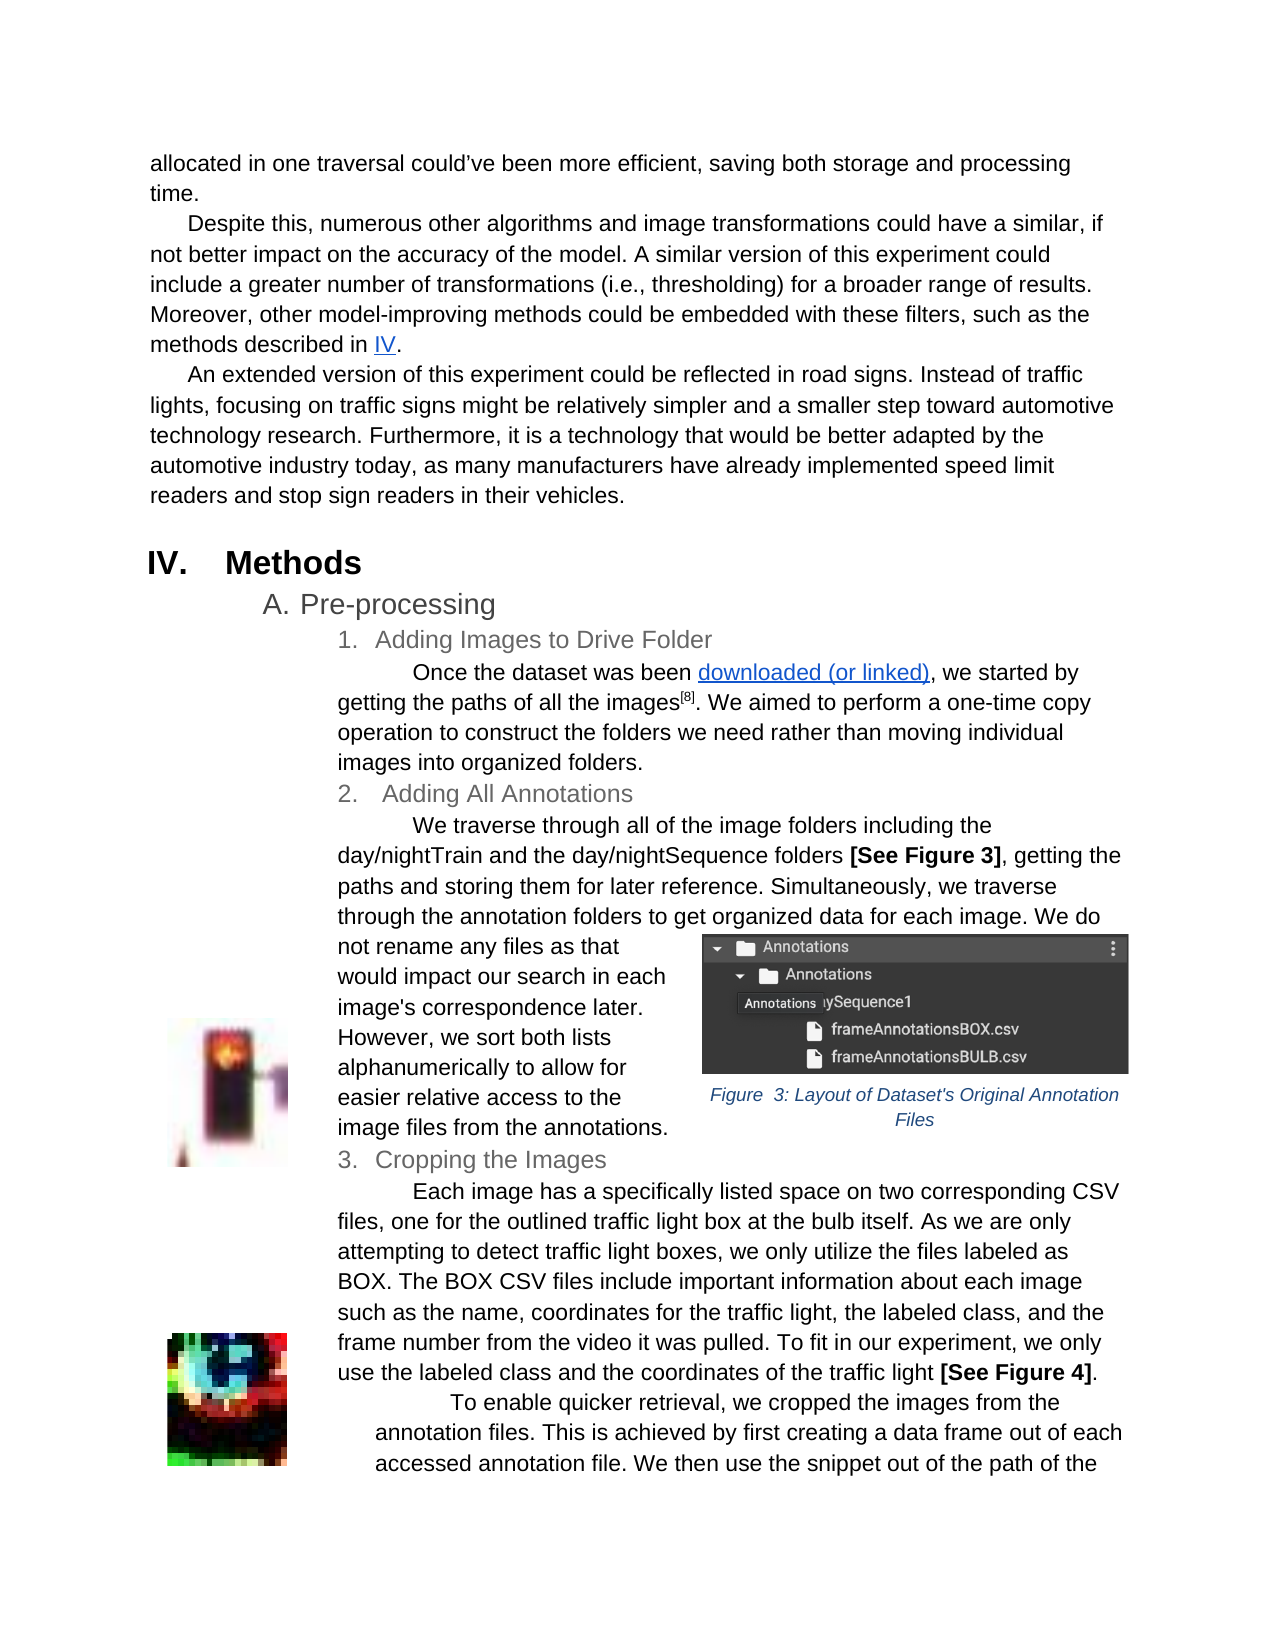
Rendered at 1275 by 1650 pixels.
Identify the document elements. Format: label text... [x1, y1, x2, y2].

picture [167, 1018, 288, 1167]
text We traverse through all of the image folders including the day/nightTrain and the day/nightSequence folders [See Figure 3], getting the paths and storing them for later reference. Simultaneously, we traverse through the annotation folders to get organized data for each image. We do not rename any files as that would impact our search in each image's correspondence later. However, we sort both lists alphanumerically to allow for easier relative access to the image files from the annotations. [337, 812, 1125, 1141]
subtitle Adding Images to Drive Folder [337, 625, 1125, 654]
subtitle Pre-processing [262, 587, 1125, 620]
text Once the dataset was been downloaded (or linked), we started by getting the paths of all the images[8]. We aimed to perform a one-time copy operation to construct the folders we need rather than moving individual images into organized folders. [337, 658, 1125, 775]
picture [167, 1333, 287, 1466]
subtitle Methods [187, 543, 1125, 581]
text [150, 150, 1125, 207]
text Each image has a specifically listed space on two corresponding CSV files, one for the outlined traffic light box at the bulb itself. As we are only attempting to detect traffic light boxes, we only utilize the files labeled as BOX. The BOX CSV files include important information about each image such as the name, coordinates for the traffic light, the labeled class, and the frame number from the video it was pulled. To fit in our experiment, we only use the labeled class and the coordinates of the traffic light [See Figure 4]. [337, 1178, 1125, 1385]
subtitle Cropping the Images [337, 1144, 1125, 1173]
text Despite this, numerous other algorithms and image transformations could have a similar, if not better impact on the accuracy of the model. A similar version of this experiment could include a greater number of transformations (i.e., thresholding) for a broader range of results. Moreover, other model-improving methods could be embedded with these filters, such as the methods described in IV. [150, 210, 1125, 358]
text An extended version of this experiment could be reflected in road signs. Instead of traffic lights, focusing on traffic signs might be relatively simpler and a smaller step toward automotive technology research. Furthermore, it is a technology that would be better adapted by the automotive industry today, as many manufacturers have already implemented speed limit readers and stop sign readers in their vehicles. [150, 361, 1125, 509]
picture [702, 934, 1129, 1074]
subtitle Adding All Annotations [337, 779, 1125, 808]
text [375, 1389, 1125, 1476]
